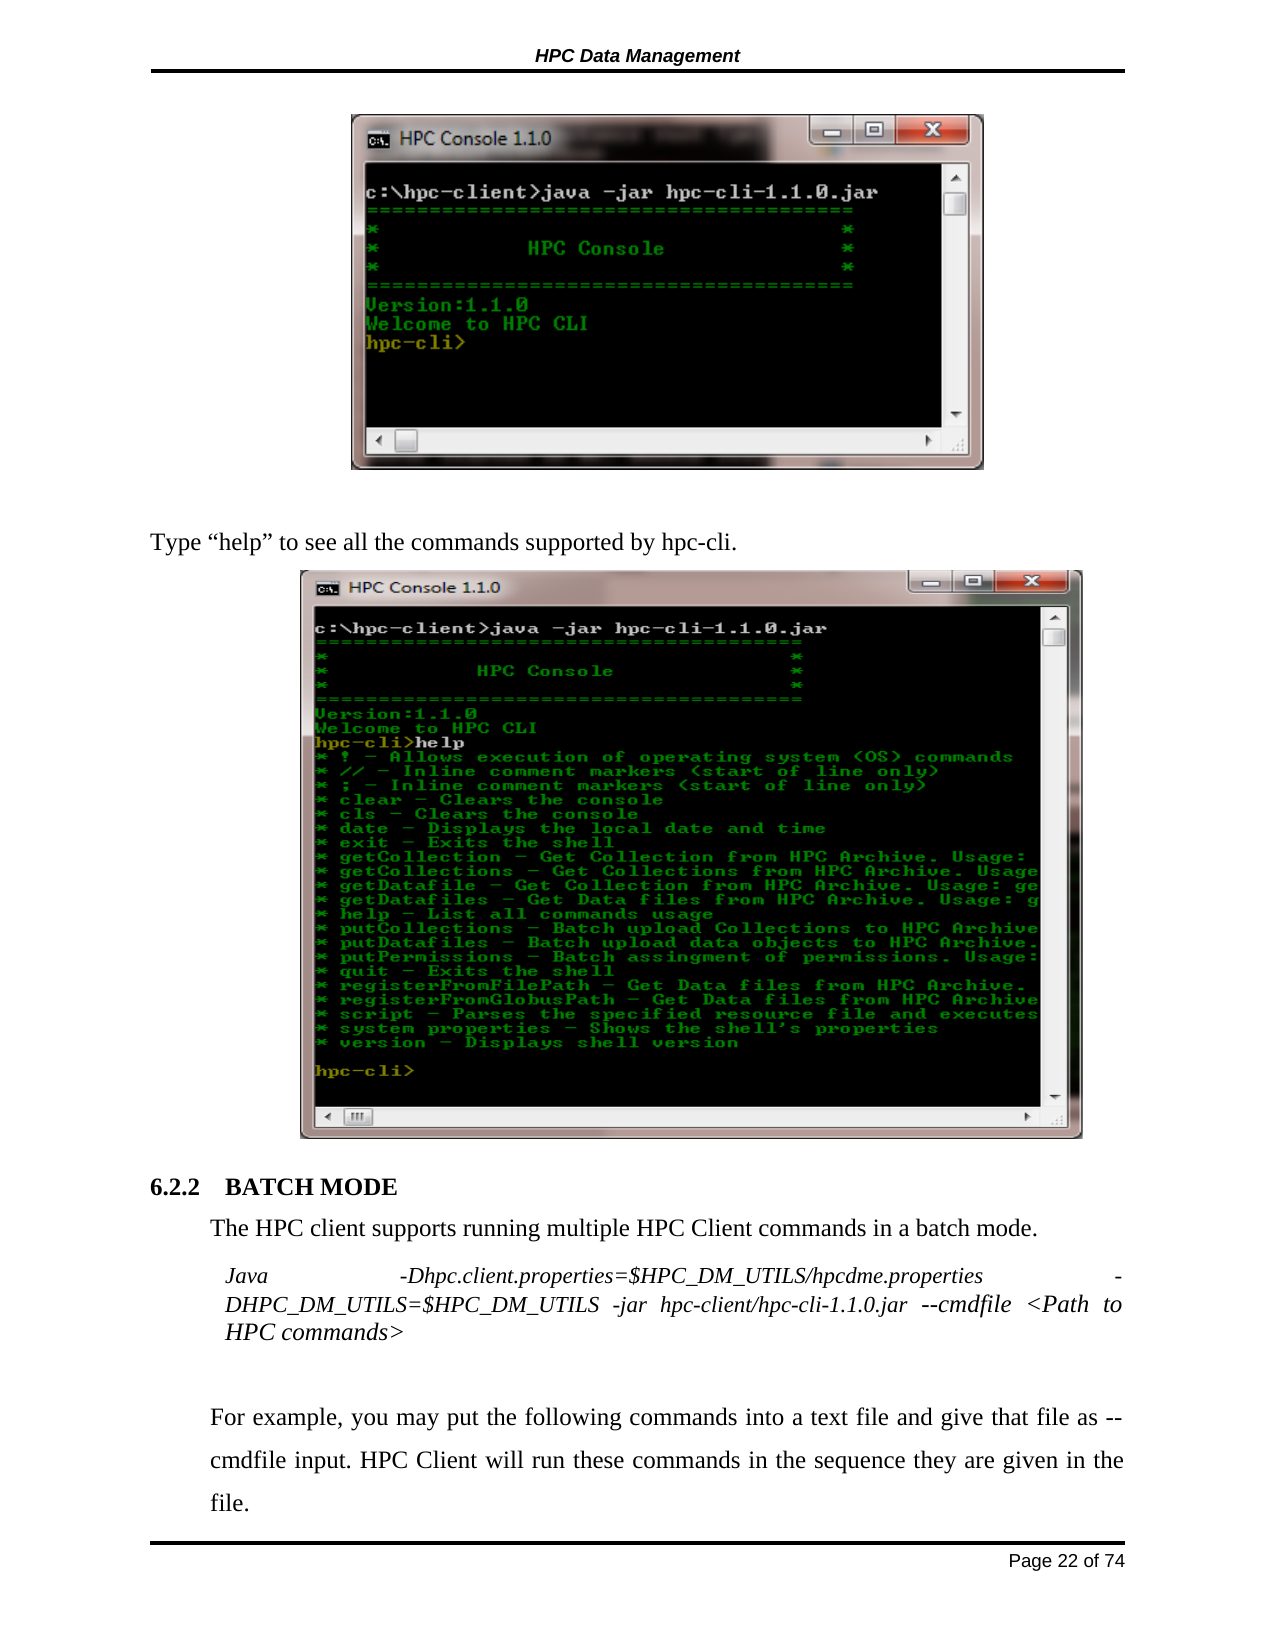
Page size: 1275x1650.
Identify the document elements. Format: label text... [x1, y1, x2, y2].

text The HPC client supports running multiple HPC Client commands in a batch mode. [210, 1213, 1125, 1242]
text For example, you may put the following commands into a text file and give that file as --cmdfile input. HPC Client will run these commands in the sequence they are given in the file. [210, 1402, 1125, 1517]
picture [300, 570, 1083, 1139]
picture [351, 114, 984, 470]
subtitle Batch Mode [150, 1172, 1125, 1201]
text Type “help” to see all the commands supported by hpc-cli. [150, 527, 1125, 556]
text Java -Dhpc.client.properties=$HPC_DM_UTILS/hpcdme.properties -DHPC_DM_UTILS=$HPC_DM_UTILS -jar hpc-client/hpc-cli-1.1.0.jar --cmdfile <Path to HPC commands> [225, 1262, 1125, 1346]
